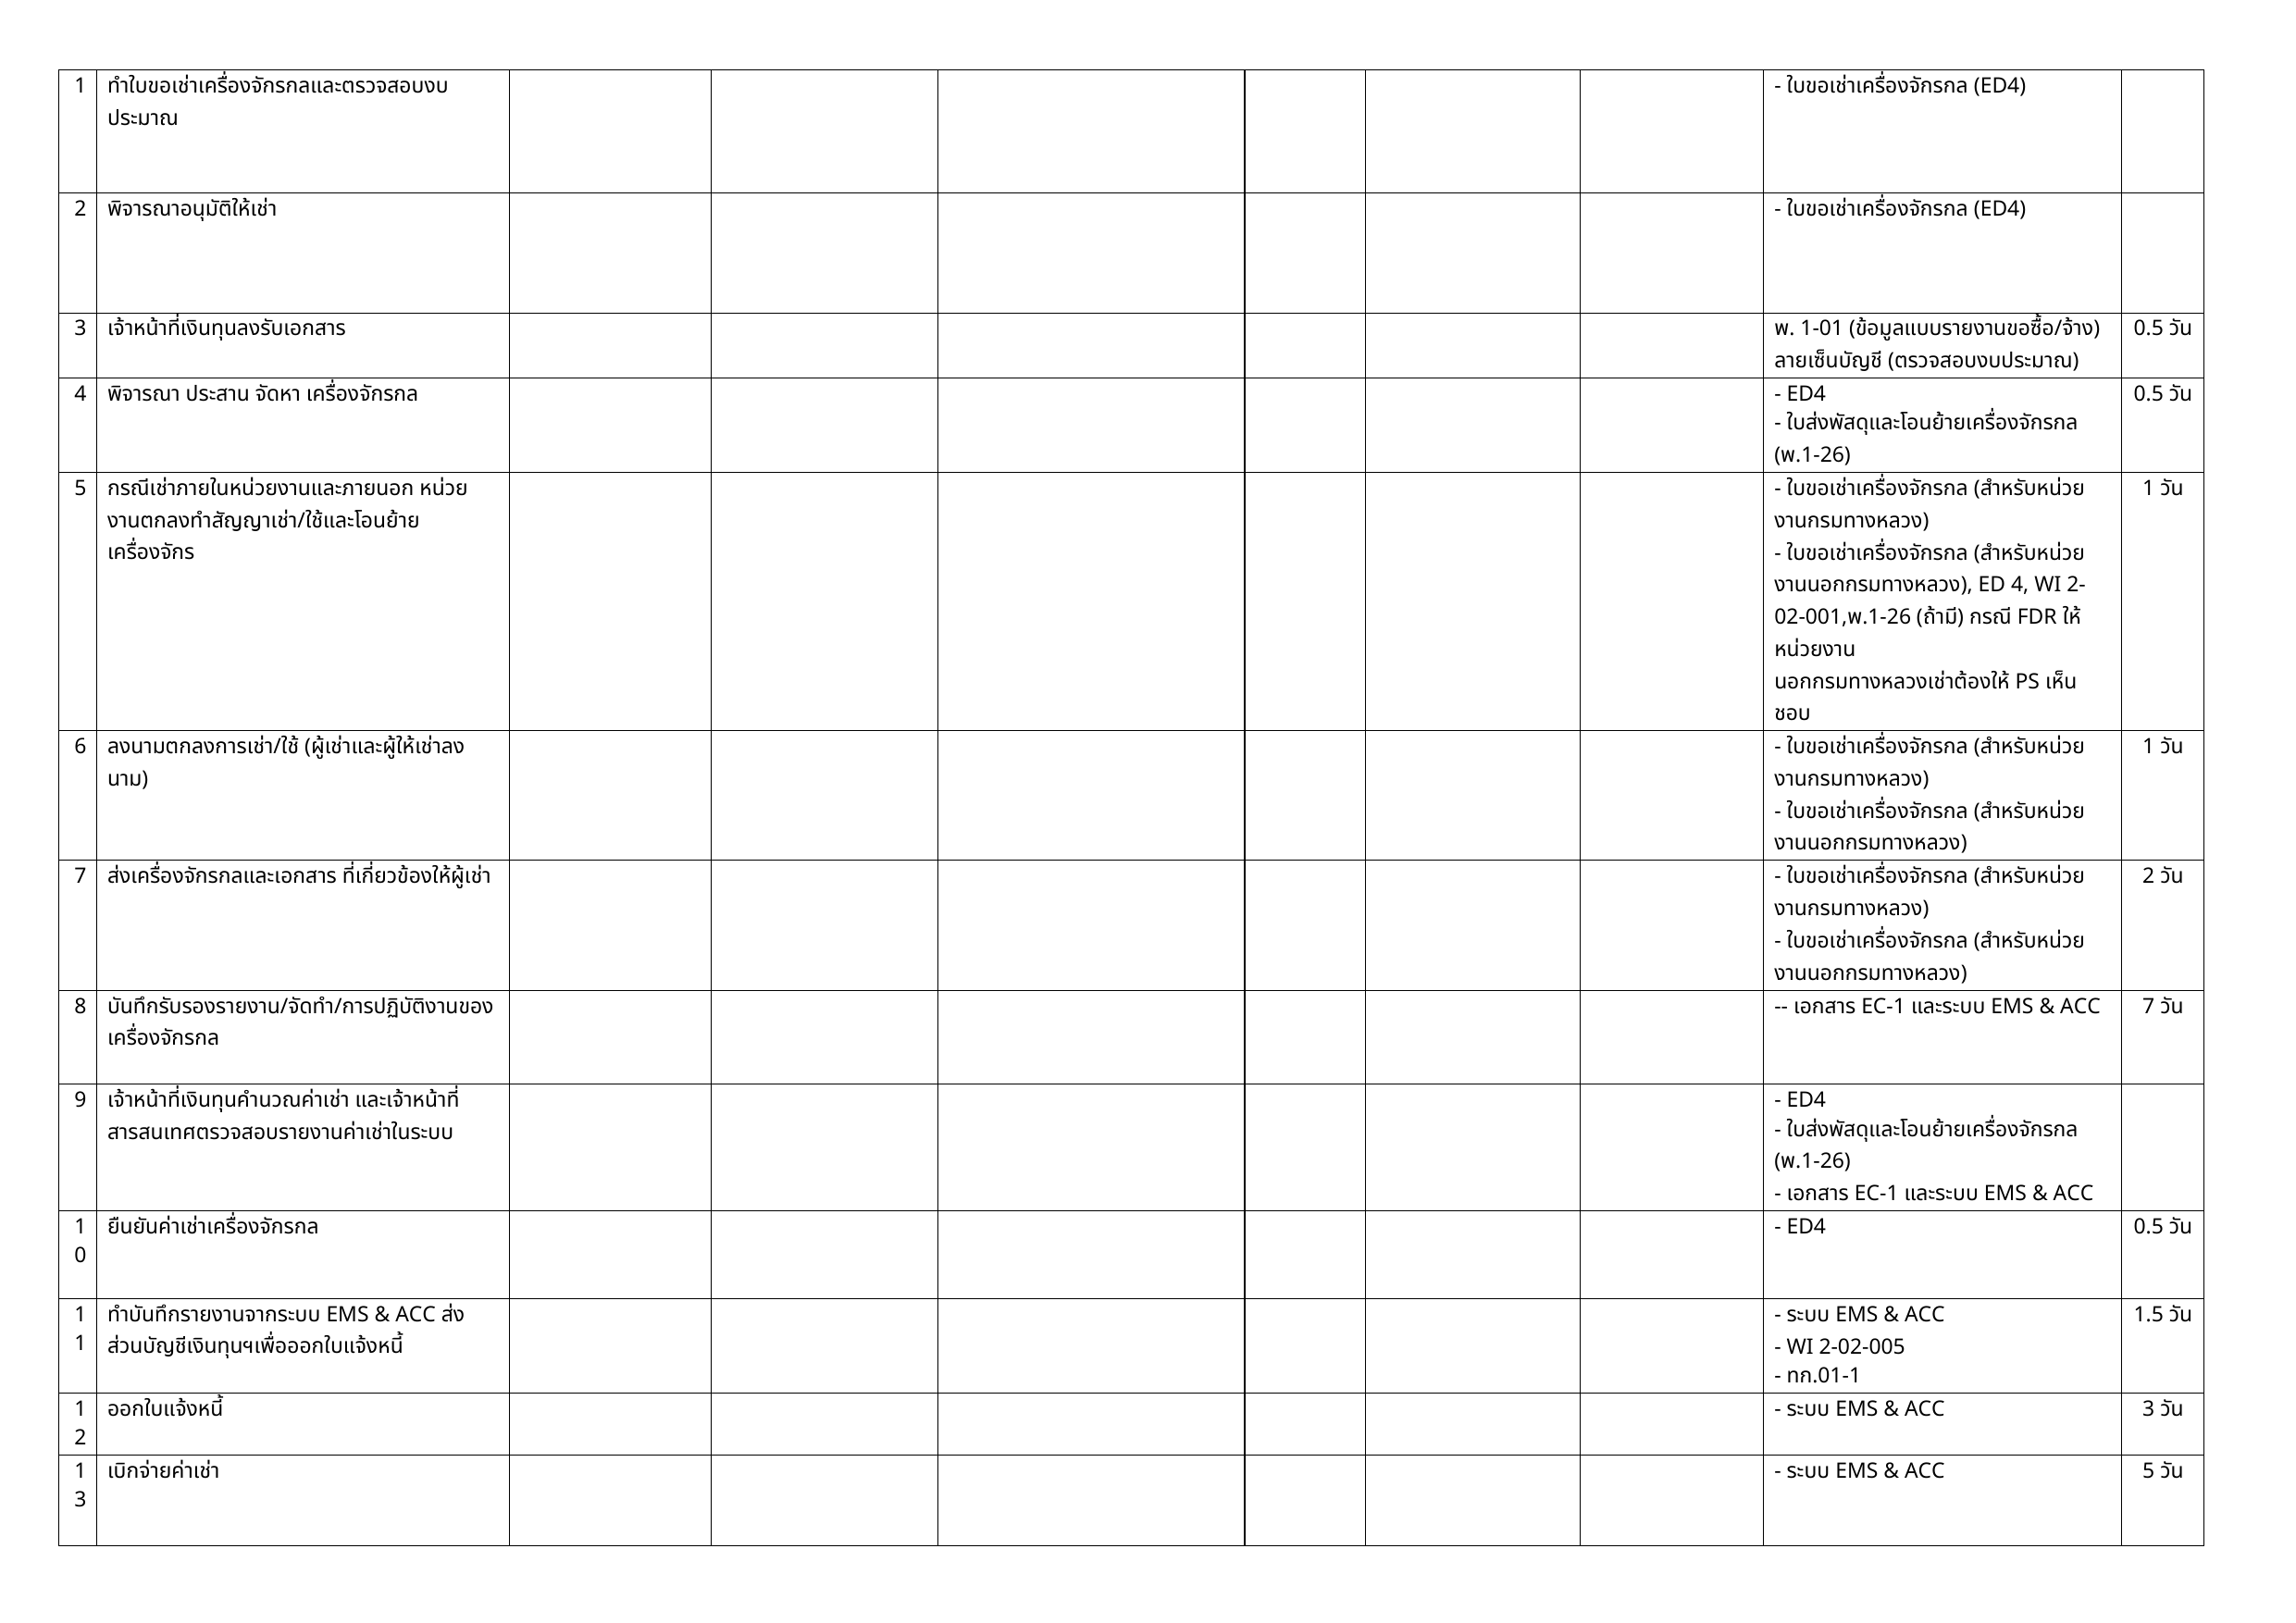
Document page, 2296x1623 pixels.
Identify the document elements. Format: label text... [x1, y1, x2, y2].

table_cell [2122, 1084, 2203, 1210]
table_cell [938, 1394, 1244, 1455]
table_cell [712, 1394, 937, 1455]
table_cell [1246, 991, 1365, 1084]
table_cell 3 [59, 314, 96, 378]
table_cell [1246, 1456, 1365, 1545]
table_cell [1366, 473, 1580, 730]
table_cell [510, 1394, 711, 1455]
table_cell - ระบบ EMS & ACC - WI 2-02-005 - ทก.01-1 [1764, 1299, 2121, 1392]
table_cell พ. 1-01 (ข้อมูลแบบรายงานขอซื้อ/จ้าง) ลายเซ็นบัญชี (ตรวจสอบงบประมาณ) [1764, 314, 2121, 378]
table_cell [1246, 193, 1365, 312]
table_cell - ใบขอเช่าเครื่องจักรกล (ED4) [1764, 70, 2121, 192]
table_cell [712, 1084, 937, 1210]
table_cell [2122, 70, 2203, 192]
table_cell [510, 731, 711, 860]
table_cell [712, 991, 937, 1084]
table_cell 3 วัน [2122, 1394, 2203, 1455]
table_cell [938, 193, 1244, 312]
table_cell [510, 193, 711, 312]
table_cell 6 [59, 731, 96, 860]
table_cell [1581, 1211, 1763, 1298]
table_cell [938, 70, 1244, 192]
table_cell 7 วัน [2122, 991, 2203, 1084]
table_cell 4 [59, 378, 96, 472]
table_cell ส่งเครื่องจักรกลและเอกสาร ที่เกี่ยวข้องให้ผู้เช่า [97, 861, 509, 989]
table_cell - ใบขอเช่าเครื่องจักรกล (สำหรับหน่วยงานกรมทางหลวง) - ใบขอเช่าเครื่องจักรกล (สำหรับหน่วยงานนอกกรมทางหลวง) [1764, 861, 2121, 989]
table_cell -- เอกสาร EC-1 และระบบ EMS & ACC [1764, 991, 2121, 1084]
table_cell [938, 378, 1244, 472]
table_cell [1581, 861, 1763, 989]
table_cell [1581, 378, 1763, 472]
table_cell ลงนามตกลงการเช่า/ใช้ (ผู้เช่าและผู้ให้เช่าลงนาม) [97, 731, 509, 860]
table_cell [1366, 1211, 1580, 1298]
table_cell [1366, 378, 1580, 472]
table_cell [510, 314, 711, 378]
table_cell - ใบขอเช่าเครื่องจักรกล (สำหรับหน่วยงานกรมทางหลวง) - ใบขอเช่าเครื่องจักรกล (สำหรับหน่วยงานนอกกรมทางหลวง), ED 4, WI 2-02-001,พ.1-26 (ถ้ามี) กรณี FDR ให้หน่วยงาน นอกกรมทางหลวงเช่าต้องให้ PS เห็นชอบ [1764, 473, 2121, 730]
table_cell [1366, 1394, 1580, 1455]
table_cell [1581, 731, 1763, 860]
table_cell [510, 1084, 711, 1210]
table_cell [1581, 1394, 1763, 1455]
table_cell [1246, 1084, 1365, 1210]
table_cell [712, 731, 937, 860]
table_cell [712, 861, 937, 989]
table_cell [510, 861, 711, 989]
table_cell [1366, 861, 1580, 989]
table_cell [1366, 731, 1580, 860]
table_cell [510, 1211, 711, 1298]
table_cell [1366, 1456, 1580, 1545]
table_cell 1 [59, 70, 96, 192]
table_cell [510, 473, 711, 730]
table_cell [1246, 473, 1365, 730]
table_cell [938, 991, 1244, 1084]
table_cell [1246, 1299, 1365, 1392]
table_cell [712, 70, 937, 192]
table_cell [1246, 70, 1365, 192]
table_cell [1366, 1084, 1580, 1210]
table_cell [510, 378, 711, 472]
table_cell พิจารณา ประสาน จัดหา เครื่องจักรกล [97, 378, 509, 472]
table_cell 2 [59, 193, 96, 312]
table_cell [1581, 314, 1763, 378]
table_cell 0.5 วัน [2122, 314, 2203, 378]
table_cell 5 [59, 473, 96, 730]
table_cell [1366, 314, 1580, 378]
table_cell [938, 861, 1244, 989]
table_cell 0.5 วัน [2122, 378, 2203, 472]
table_cell [1366, 1299, 1580, 1392]
table_cell [1581, 1456, 1763, 1545]
table_cell [712, 314, 937, 378]
table_cell [712, 378, 937, 472]
table_cell บันทึกรับรองรายงาน/จัดทำ/การปฏิบัติงานของเครื่องจักรกล [97, 991, 509, 1084]
table_cell [510, 70, 711, 192]
table_cell [1581, 193, 1763, 312]
table_cell - ใบขอเช่าเครื่องจักรกล (ED4) [1764, 193, 2121, 312]
table_cell พิจารณาอนุมัติให้เช่า [97, 193, 509, 312]
table_cell เบิกจ่ายค่าเช่า [97, 1456, 509, 1545]
table_cell 9 [59, 1084, 96, 1210]
table_cell 0.5 วัน [2122, 1211, 2203, 1298]
table_cell [1246, 1211, 1365, 1298]
table_cell [1246, 378, 1365, 472]
table_cell 1 วัน [2122, 473, 2203, 730]
table_cell ยืนยันค่าเช่าเครื่องจักรกล [97, 1211, 509, 1298]
table_cell [938, 731, 1244, 860]
table_cell [1366, 70, 1580, 192]
table_cell ออกใบแจ้งหนี้ [97, 1394, 509, 1455]
table_cell [1366, 991, 1580, 1084]
table_cell - ระบบ EMS & ACC [1764, 1456, 2121, 1545]
table_cell [1246, 731, 1365, 860]
table_cell [938, 1456, 1244, 1545]
table_cell 8 [59, 991, 96, 1084]
table_cell [938, 314, 1244, 378]
table_cell 11 [59, 1299, 96, 1392]
table_cell [712, 1299, 937, 1392]
table_cell - ED4 [1764, 1211, 2121, 1298]
table_cell [1246, 1394, 1365, 1455]
table_cell [2122, 193, 2203, 312]
table_cell [510, 1299, 711, 1392]
table_cell 1.5 วัน [2122, 1299, 2203, 1392]
table_cell ทำบันทึกรายงานจากระบบ EMS & ACC ส่งส่วนบัญชีเงินทุนฯเพื่อออกใบแจ้งหนี้ [97, 1299, 509, 1392]
table_cell 2 วัน [2122, 861, 2203, 989]
table_cell 12 [59, 1394, 96, 1455]
table_cell เจ้าหน้าที่เงินทุนลงรับเอกสาร [97, 314, 509, 378]
table_cell [1581, 1299, 1763, 1392]
table_cell - ED4 - ใบส่งพัสดุและโอนย้ายเครื่องจักรกล (พ.1-26) - เอกสาร EC-1 และระบบ EMS & ACC [1764, 1084, 2121, 1210]
table_cell - ใบขอเช่าเครื่องจักรกล (สำหรับหน่วยงานกรมทางหลวง) - ใบขอเช่าเครื่องจักรกล (สำหรับหน่วยงานนอกกรมทางหลวง) [1764, 731, 2121, 860]
table_cell [1581, 1084, 1763, 1210]
table_cell [1246, 314, 1365, 378]
table_cell [1581, 473, 1763, 730]
table_cell - ระบบ EMS & ACC [1764, 1394, 2121, 1455]
table_cell 13 [59, 1456, 96, 1545]
table_cell เจ้าหน้าที่เงินทุนคำนวณค่าเช่า และเจ้าหน้าที่สารสนเทศตรวจสอบรายงานค่าเช่าในระบบ [97, 1084, 509, 1210]
table_cell [938, 1084, 1244, 1210]
table_cell [1581, 70, 1763, 192]
table_cell 7 [59, 861, 96, 989]
table_cell [712, 1211, 937, 1298]
table_cell [712, 1456, 937, 1545]
table_cell [938, 473, 1244, 730]
table_cell 1 วัน [2122, 731, 2203, 860]
table_cell [1581, 991, 1763, 1084]
table_cell [712, 473, 937, 730]
table_cell [1366, 193, 1580, 312]
table_cell [1246, 861, 1365, 989]
table_cell [712, 193, 937, 312]
table_cell 5 วัน [2122, 1456, 2203, 1545]
table_cell [938, 1211, 1244, 1298]
table_cell 10 [59, 1211, 96, 1298]
table_cell - ED4 - ใบส่งพัสดุและโอนย้ายเครื่องจักรกล (พ.1-26) [1764, 378, 2121, 472]
table_cell [938, 1299, 1244, 1392]
table_cell กรณีเช่าภายในหน่วยงานและภายนอก หน่วยงานตกลงทำสัญญาเช่า/ใช้และโอนย้ายเครื่องจักร [97, 473, 509, 730]
table_cell ทำใบขอเช่าเครื่องจักรกลและตรวจสอบงบประมาณ [97, 70, 509, 192]
table_cell [510, 1456, 711, 1545]
table_cell [510, 991, 711, 1084]
